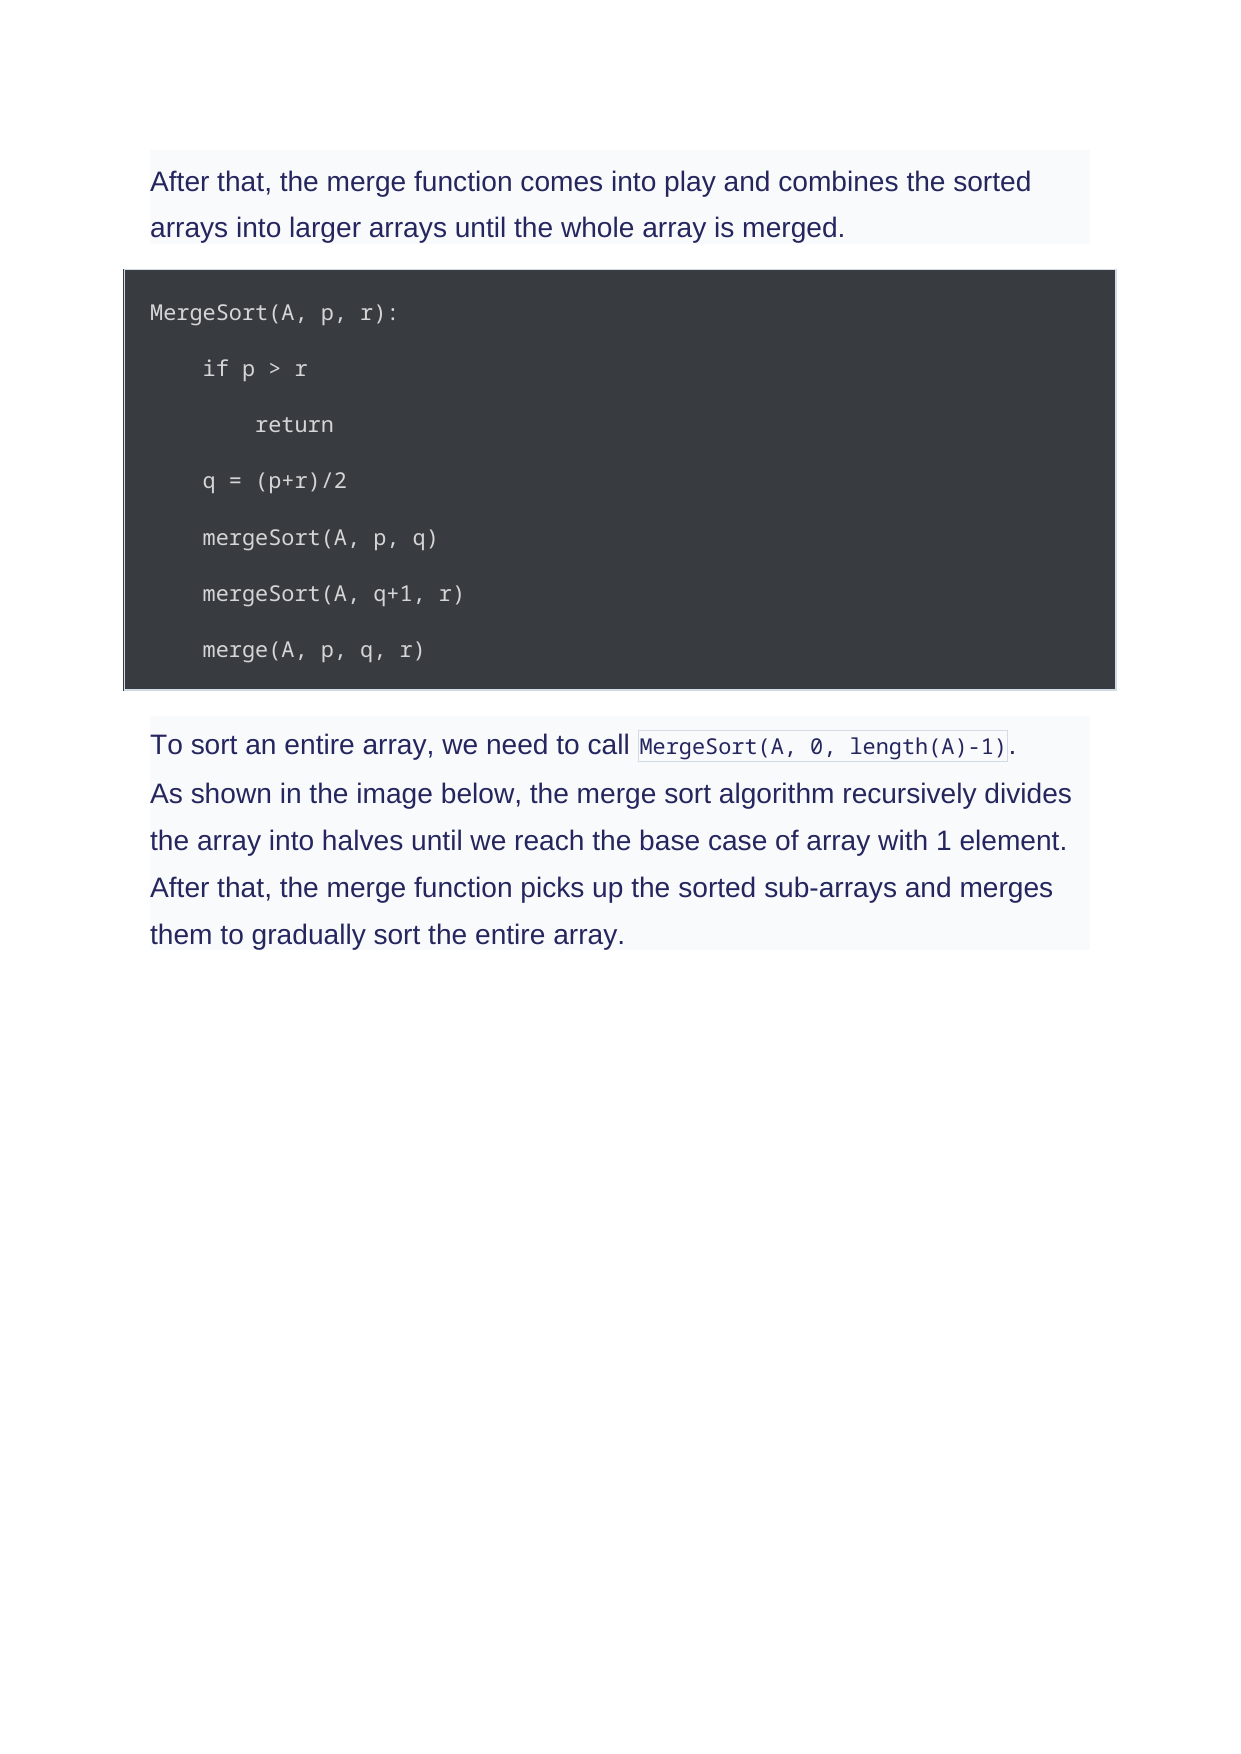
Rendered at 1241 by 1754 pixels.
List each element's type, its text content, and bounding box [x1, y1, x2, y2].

text mergeSort(A, q+1, r) [125, 550, 1115, 606]
text To sort an entire array, we need to call MergeSort(A, 0, length(A)-1). [150, 716, 1090, 762]
text As shown in the image below, the merge sort algorithm recursively divides the array into halves until we reach the base case of array with 1 element. After that, the merge function picks up the sorted sub-arrays and merges them to gradually sort the entire array. [150, 762, 1090, 950]
text mergeSort(A, p, q) [125, 494, 1115, 550]
text After that, the merge function comes into play and combines the sorted arrays into larger arrays until the whole array is merged. [150, 150, 1090, 244]
text q = (p+r)/2 [125, 437, 1115, 494]
text MergeSort(A, p, r): [125, 270, 1115, 325]
text return [125, 381, 1115, 437]
text if p > r [125, 325, 1115, 381]
text merge(A, p, q, r) [125, 606, 1115, 689]
